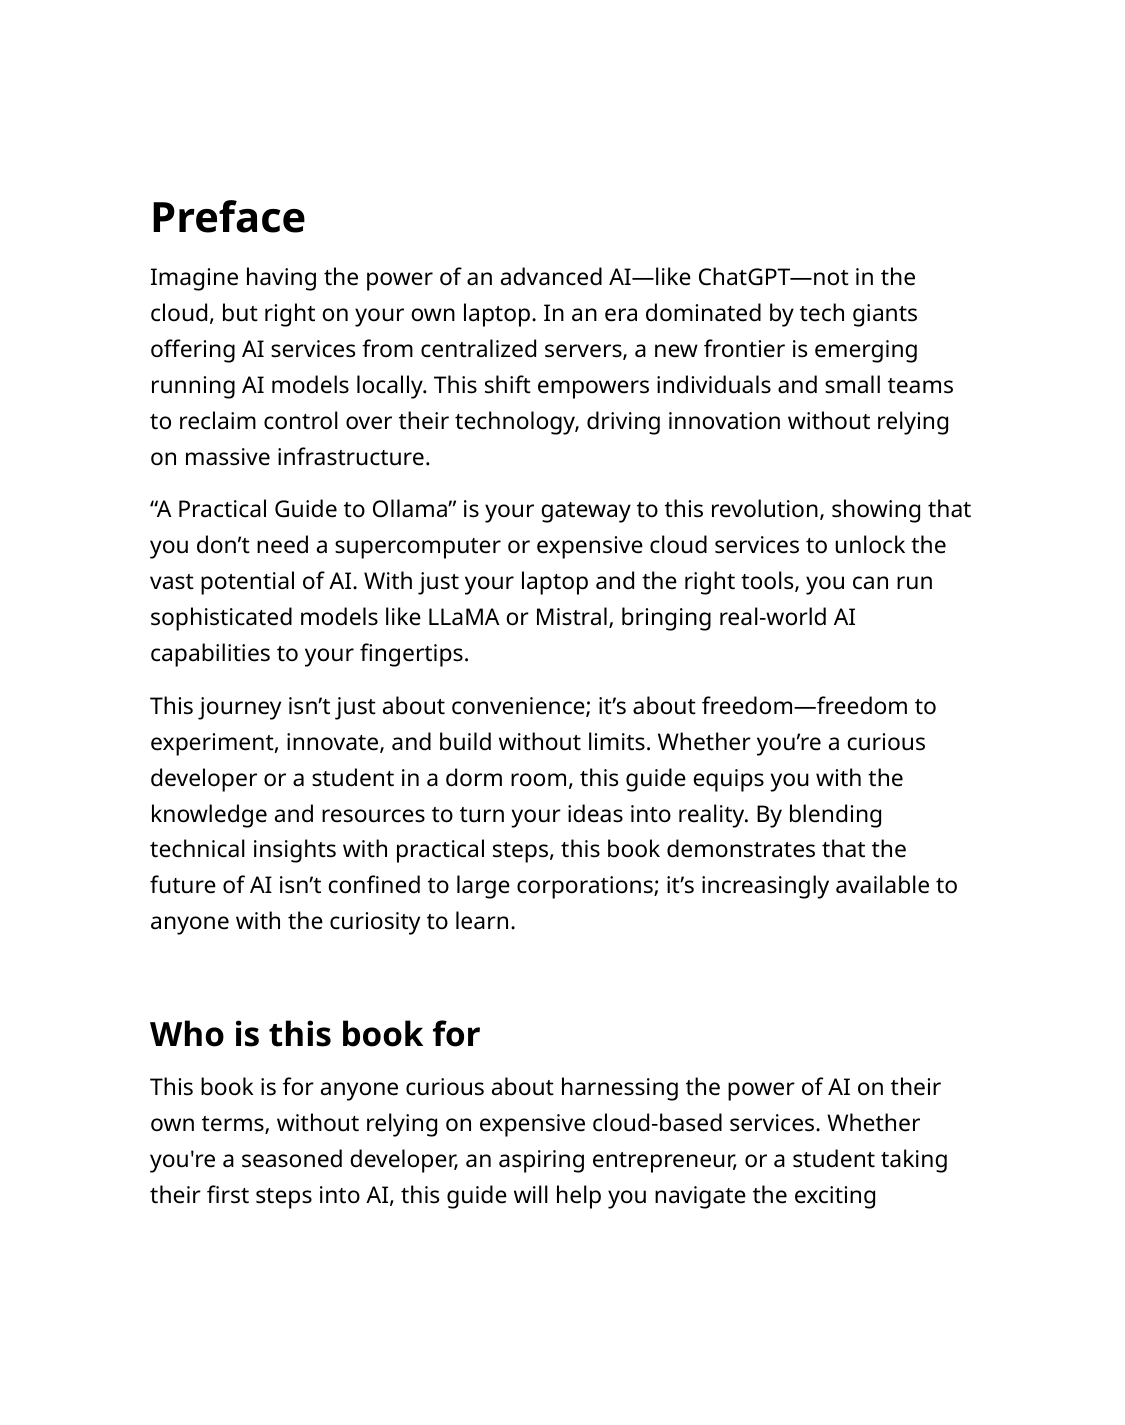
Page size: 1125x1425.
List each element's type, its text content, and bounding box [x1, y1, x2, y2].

subtitle Preface [150, 187, 975, 244]
text “A Practical Guide to Ollama” is your gateway to this revolution, showing that you don’t need a supercomputer or expensive cloud services to unlock the vast potential of AI. With just your laptop and the right tools, you can run sophisticated models like LLaMA or Mistral, bringing real-world AI capabilities to your fingertips. [150, 493, 975, 668]
text This journey isn’t just about convenience; it’s about freedom—freedom to experiment, innovate, and build without limits. Whether you’re a curious developer or a student in a dorm room, this guide equips you with the knowledge and resources to turn your ideas into reality. By blending technical insights with practical steps, this book demonstrates that the future of AI isn’t confined to large corporations; it’s increasingly available to anyone with the curiosity to learn. [150, 690, 975, 937]
text Imagine having the power of an advanced AI—like ChatGPT—not in the cloud, but right on your own laptop. In an era dominated by tech giants offering AI services from centralized servers, a new frontier is emerging running AI models locally. This shift empowers individuals and small teams to reclaim control over their technology, driving innovation without relying on massive infrastructure. [150, 261, 975, 472]
subtitle Who is this book for [150, 1011, 975, 1056]
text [150, 1071, 975, 1210]
